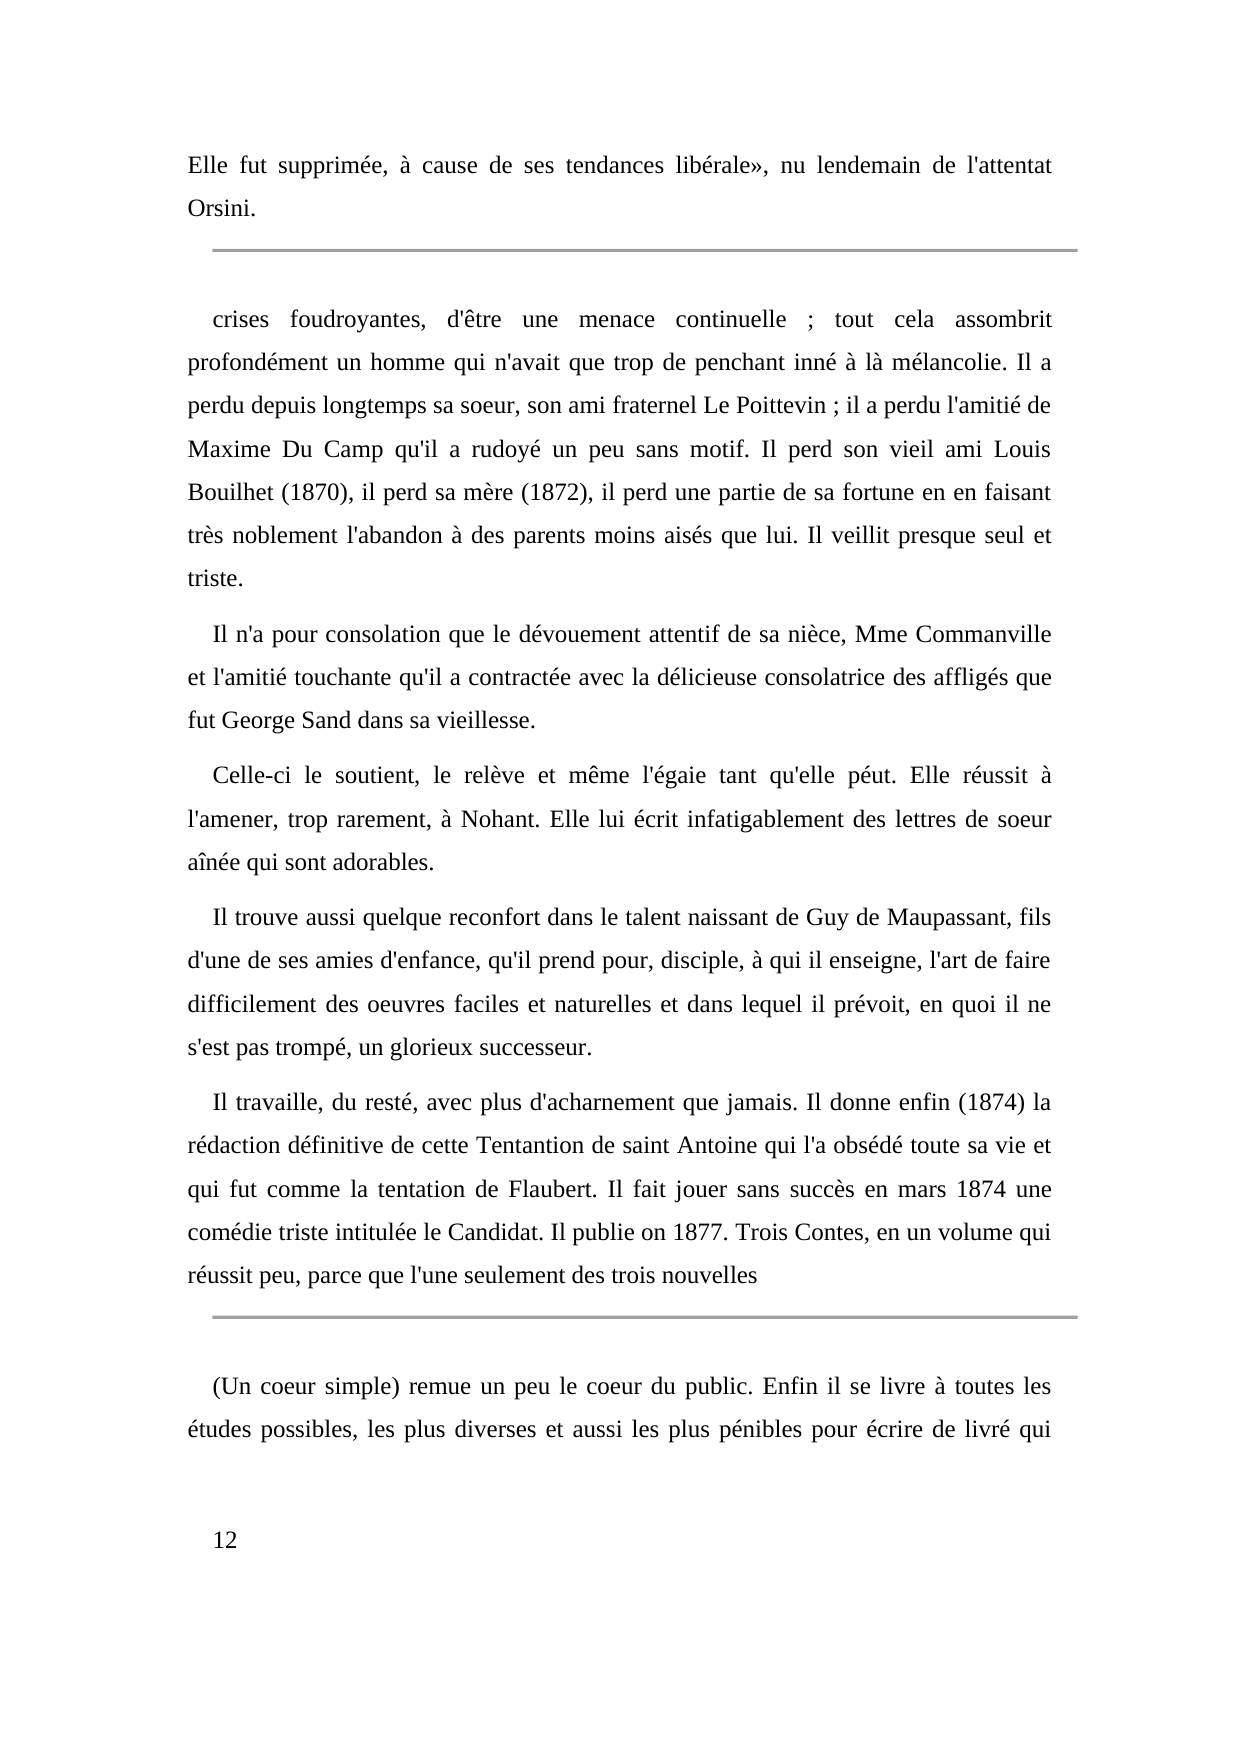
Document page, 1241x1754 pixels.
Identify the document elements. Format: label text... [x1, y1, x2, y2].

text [187, 1371, 1053, 1443]
text Il trouve aussi quelque reconfort dans le talent naissant de Guy de Maupassant, fils d'une de ses amies d'enfance, qu'il prend pour, disciple, à qui il enseigne, l'art de faire difficilement des oeuvres faciles et naturelles et dans lequel il prévoit, en quoi il ne s'est pas trompé, un glorieux successeur. [187, 902, 1053, 1061]
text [187, 150, 1053, 222]
text crises foudroyantes, d'être une menace continuelle ; tout cela assombrit profondément un homme qui n'avait que trop de penchant inné à là mélancolie. Il a perdu depuis longtemps sa soeur, son ami fraternel Le Poittevin ; il a perdu l'amitié de Maxime Du Camp qu'il a rudoyé un peu sans motif. Il perd son vieil ami Louis Bouilhet (1870), il perd sa mère (1872), il perd une partie de sa fortune en en faisant très noblement l'abandon à des parents moins aisés que lui. Il veillit presque seul et triste. [187, 304, 1053, 592]
text Celle-ci le soutient, le relève et même l'égaie tant qu'elle péut. Elle réussit à l'amener, trop rarement, à Nohant. Elle lui écrit infatigablement des lettres de soeur aînée qui sont adorables. [187, 761, 1053, 876]
text Il travaille, du resté, avec plus d'acharnement que jamais. Il donne enfin (1874) la rédaction définitive de cette Tentantion de saint Antoine qui l'a obsédé toute sa vie et qui fut comme la tentation de Flaubert. Il fait jouer sans succès en mars 1874 une comédie triste intitulée le Candidat. Il publie on 1877. Trois Contes, en un volume qui réussit peu, parce que l'une seulement des trois nouvelles [187, 1087, 1053, 1289]
text Il n'a pour consolation que le dévouement attentif de sa nièce, Mme Commanville et l'amitié touchante qu'il a contractée avec la délicieuse consolatrice des affligés que fut George Sand dans sa vieillesse. [187, 619, 1053, 734]
